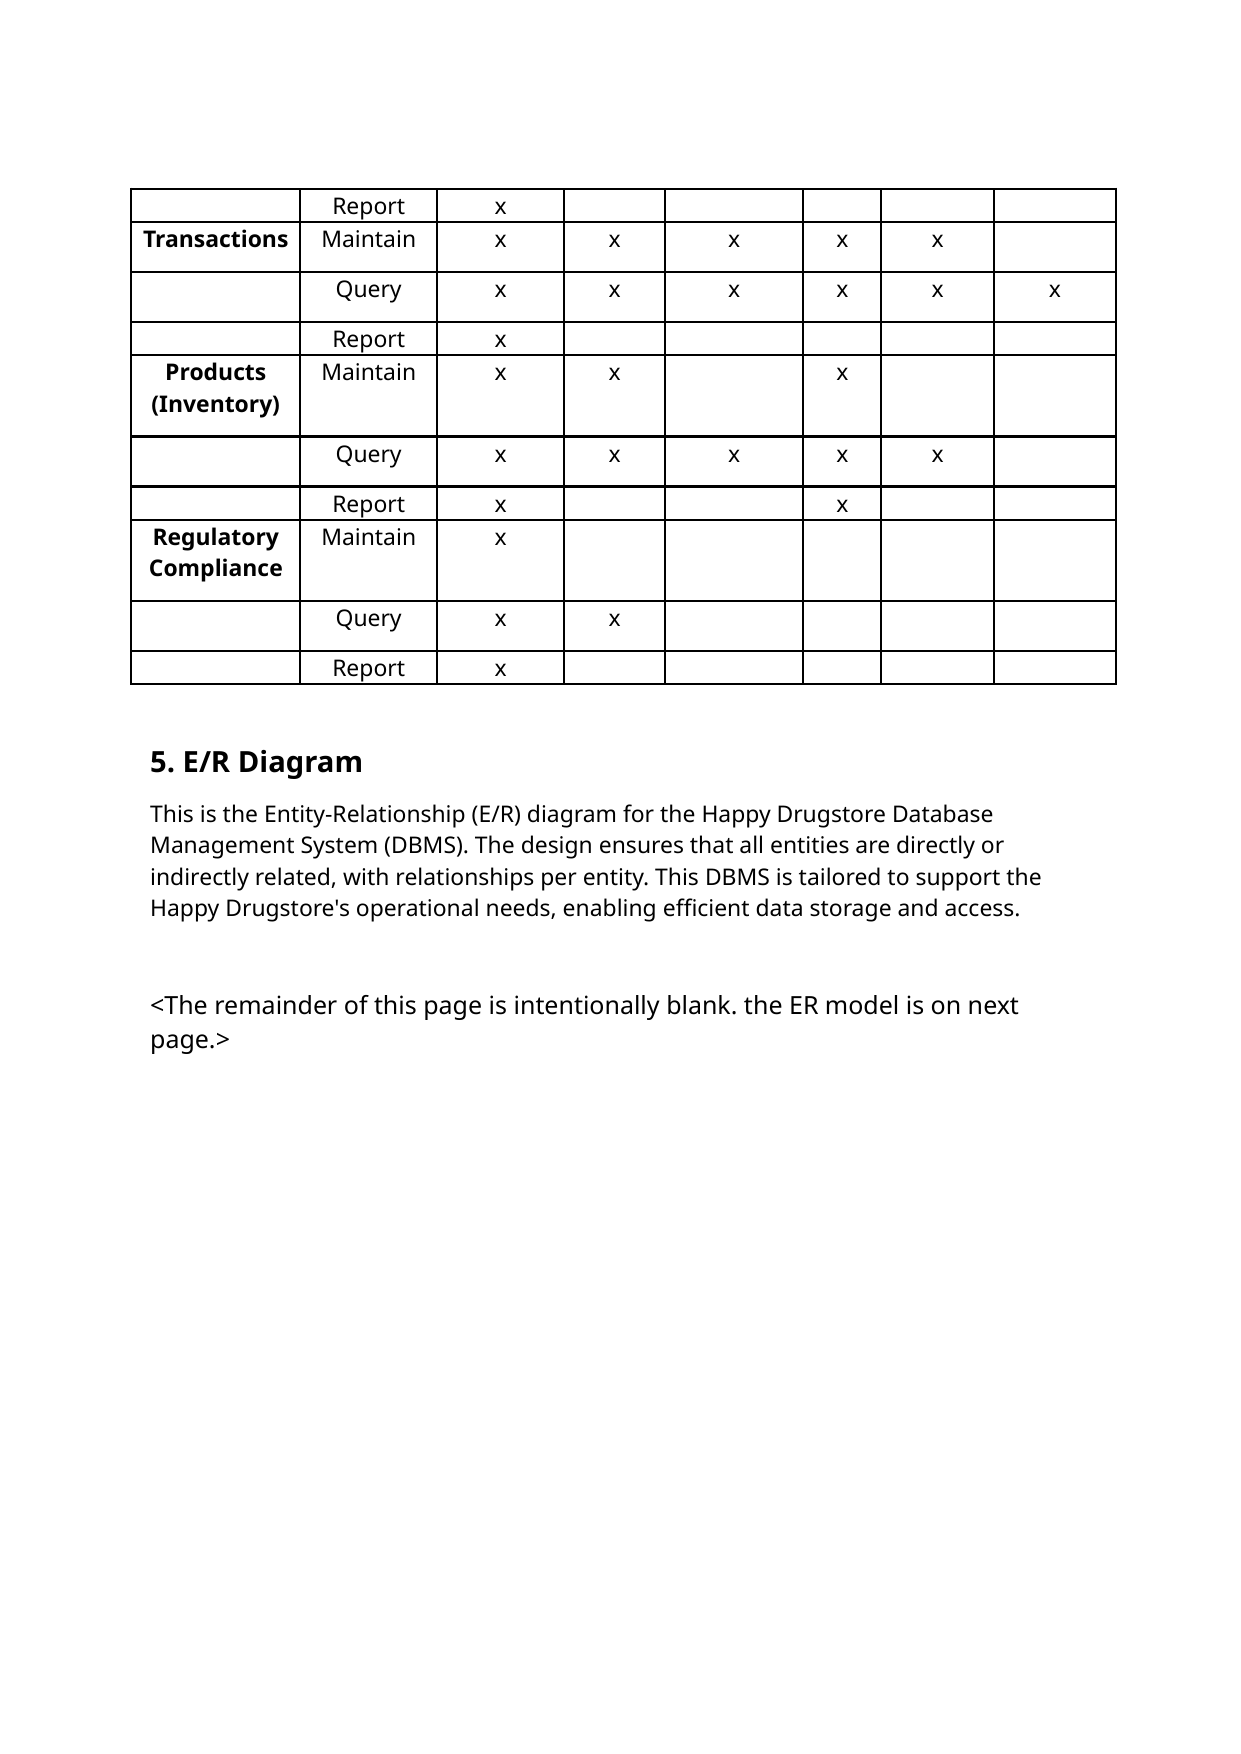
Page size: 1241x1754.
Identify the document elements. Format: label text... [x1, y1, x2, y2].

table_cell [882, 652, 993, 683]
table_cell Maintain [301, 521, 436, 600]
table_cell x [804, 438, 880, 485]
table_cell [132, 652, 299, 683]
table_cell x [565, 273, 664, 321]
table_cell x [438, 652, 563, 683]
table_cell [995, 323, 1115, 354]
table_cell x [666, 223, 802, 271]
table_cell Report [301, 190, 436, 221]
table_cell x [438, 273, 563, 321]
table_cell Query [301, 273, 436, 321]
table_cell x [565, 356, 664, 435]
table_cell Query [301, 602, 436, 650]
table_cell Maintain [301, 223, 436, 271]
table_cell [995, 223, 1115, 271]
table_cell [132, 602, 299, 650]
table_cell x [804, 223, 880, 271]
table_cell x [438, 190, 563, 221]
table_cell [565, 652, 664, 683]
table_cell x [666, 438, 802, 485]
table_cell [132, 438, 299, 485]
table_cell [666, 488, 802, 519]
table_cell [132, 323, 299, 354]
table_cell x [565, 223, 664, 271]
table_cell [666, 190, 802, 221]
table_cell x [995, 273, 1115, 321]
table_cell [804, 602, 880, 650]
table_cell [666, 521, 802, 600]
table_cell [882, 356, 993, 435]
table_cell [995, 190, 1115, 221]
table_cell Maintain [301, 356, 436, 435]
table_cell [666, 323, 802, 354]
table_cell x [438, 356, 563, 435]
table_cell x [882, 438, 993, 485]
table_cell [995, 438, 1115, 485]
table_cell Products (Inventory) [132, 356, 299, 435]
table_cell [565, 190, 664, 221]
table_cell [995, 602, 1115, 650]
table_cell Report [301, 323, 436, 354]
table_cell x [438, 323, 563, 354]
table_cell [804, 190, 880, 221]
table_cell Report [301, 488, 436, 519]
table_cell [882, 488, 993, 519]
table_cell [995, 356, 1115, 435]
table_cell x [882, 273, 993, 321]
text 5. E/R Diagram [150, 742, 1090, 781]
table_cell [666, 356, 802, 435]
table_cell x [438, 602, 563, 650]
text This is the Entity-Relationship (E/R) diagram for the Happy Drugstore Database Management System (DBMS). The design ensures that all entities are directly or indirectly related, with relationships per entity. This DBMS is tailored to support the Happy Drugstore's operational needs, enabling efficient data storage and access. [150, 798, 1090, 923]
table_cell [565, 323, 664, 354]
table_cell x [666, 273, 802, 321]
table_cell [882, 602, 993, 650]
text <The remainder of this page is intentionally blank. the ER model is on next page.> [150, 988, 1090, 1056]
table_cell x [804, 488, 880, 519]
table_cell x [438, 521, 563, 600]
table_cell [995, 652, 1115, 683]
table_cell [804, 652, 880, 683]
table_cell Report [301, 652, 436, 683]
table_cell x [438, 488, 563, 519]
table_cell [804, 323, 880, 354]
table_cell [666, 652, 802, 683]
table_cell x [882, 223, 993, 271]
table_cell [882, 323, 993, 354]
table_cell [666, 602, 802, 650]
table_cell [132, 190, 299, 221]
table_cell [995, 488, 1115, 519]
table_cell x [804, 356, 880, 435]
table_cell x [804, 273, 880, 321]
table_cell [132, 488, 299, 519]
table_cell Query [301, 438, 436, 485]
table_cell [882, 521, 993, 600]
table_cell Regulatory Compliance [132, 521, 299, 600]
table_cell x [565, 438, 664, 485]
table_cell x [438, 223, 563, 271]
table_cell Transactions [132, 223, 299, 271]
table_cell [565, 488, 664, 519]
table_cell [804, 521, 880, 600]
table_cell x [565, 602, 664, 650]
table_cell [995, 521, 1115, 600]
table_cell [565, 521, 664, 600]
table_cell [132, 273, 299, 321]
table_cell [882, 190, 993, 221]
table_cell x [438, 438, 563, 485]
